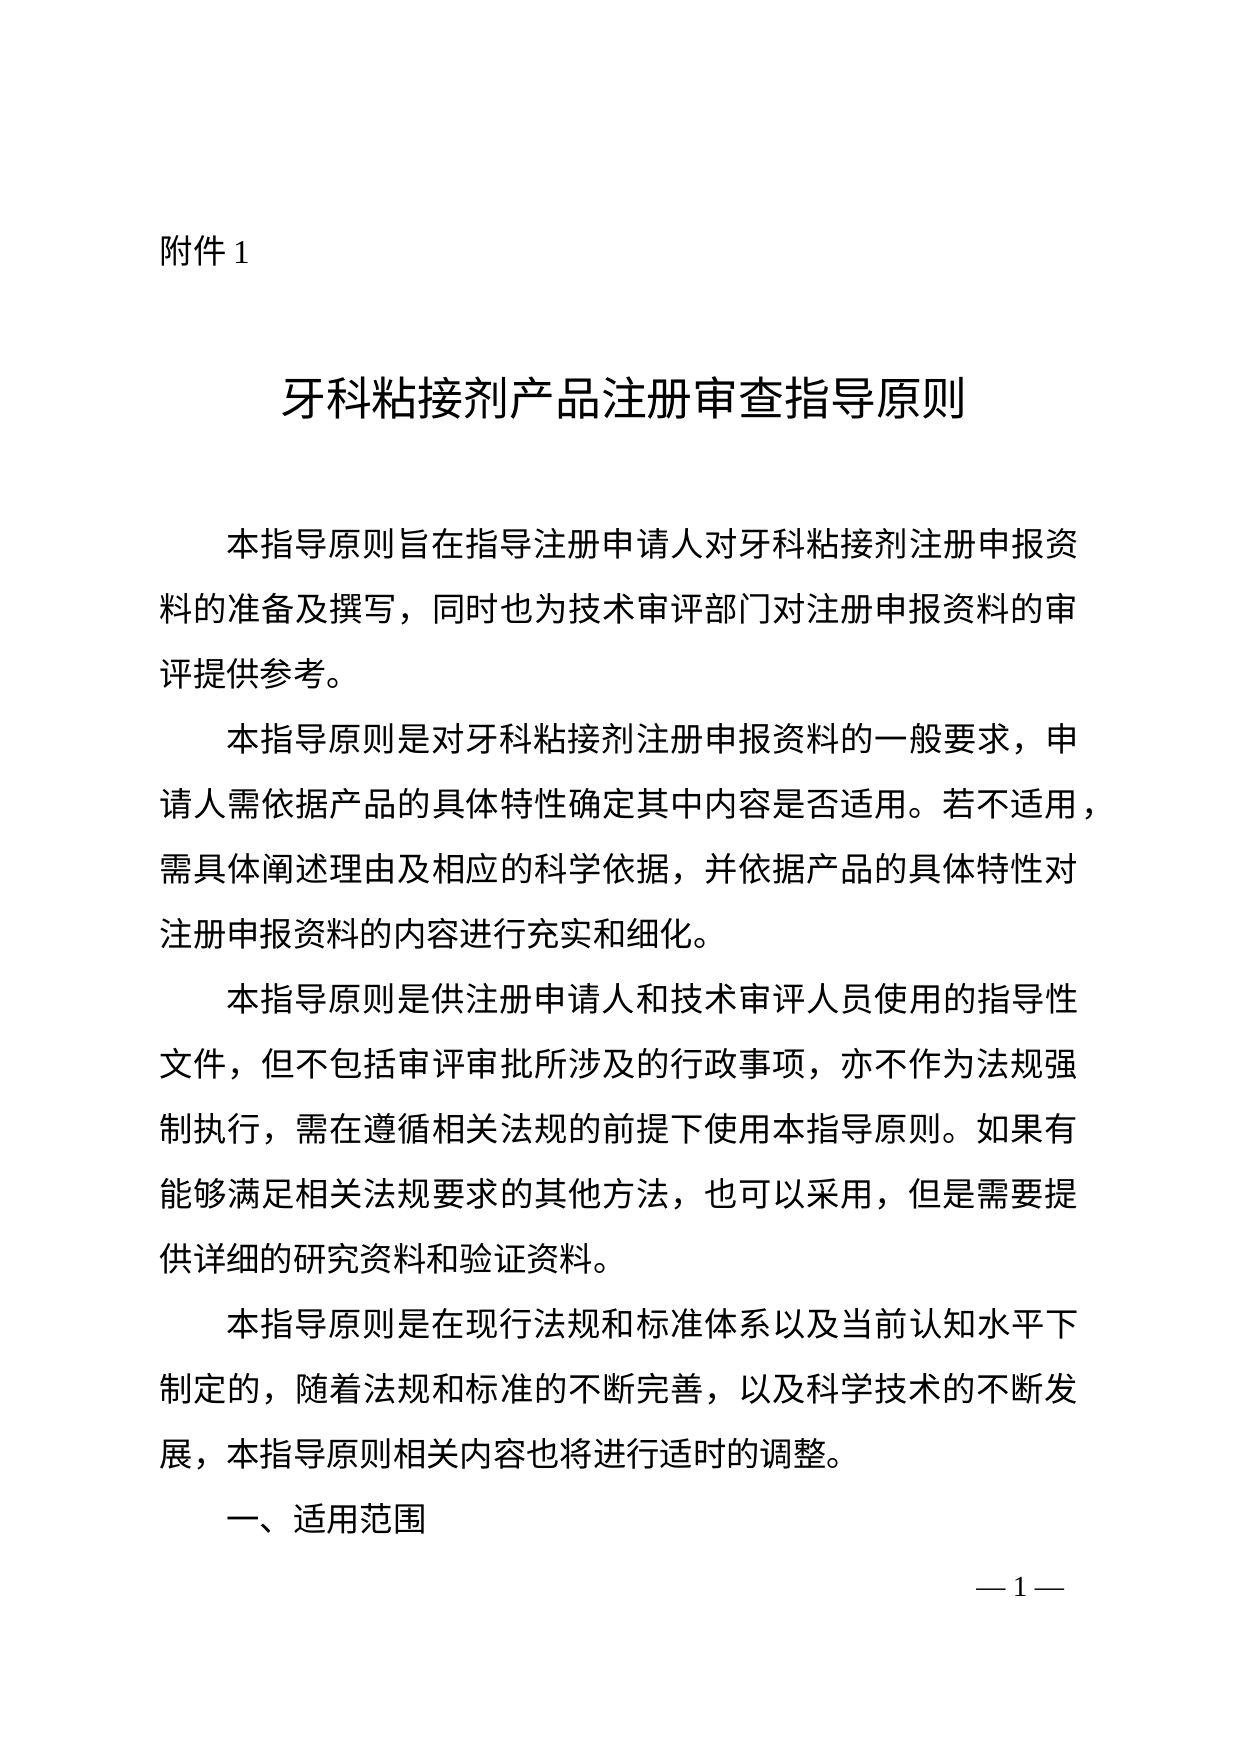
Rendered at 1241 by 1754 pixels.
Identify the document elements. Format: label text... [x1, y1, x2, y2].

text 一、适用范围 [159, 1484, 1088, 1549]
text 本指导原则旨在指导注册申请人对牙科粘接剂注册申报资料的准备及撰写，同时也为技术审评部门对注册申报资料的审评提供参考。 [159, 509, 1081, 704]
text 本指导原则是供注册申请人和技术审评人员使用的指导性文件，但不包括审评审批所涉及的行政事项，亦不作为法规强制执行，需在遵循相关法规的前提下使用本指导原则。如果有能够满足相关法规要求的其他方法，也可以采用，但是需要提供详细的研究资料和验证资料。 [159, 964, 1081, 1289]
text 附件1 [159, 217, 1088, 282]
text 本指导原则是对牙科粘接剂注册申报资料的一般要求，申请人需依据产品的具体特性确定其中内容是否适用。若不适用，需具体阐述理由及相应的科学依据，并依据产品的具体特性对注册申报资料的内容进行充实和细化。 [159, 704, 1081, 964]
text 本指导原则是在现行法规和标准体系以及当前认知水平下制定的，随着法规和标准的不断完善，以及科学技术的不断发展，本指导原则相关内容也将进行适时的调整。 [159, 1289, 1081, 1484]
text 牙科粘接剂产品注册审查指导原则 [159, 347, 1088, 444]
